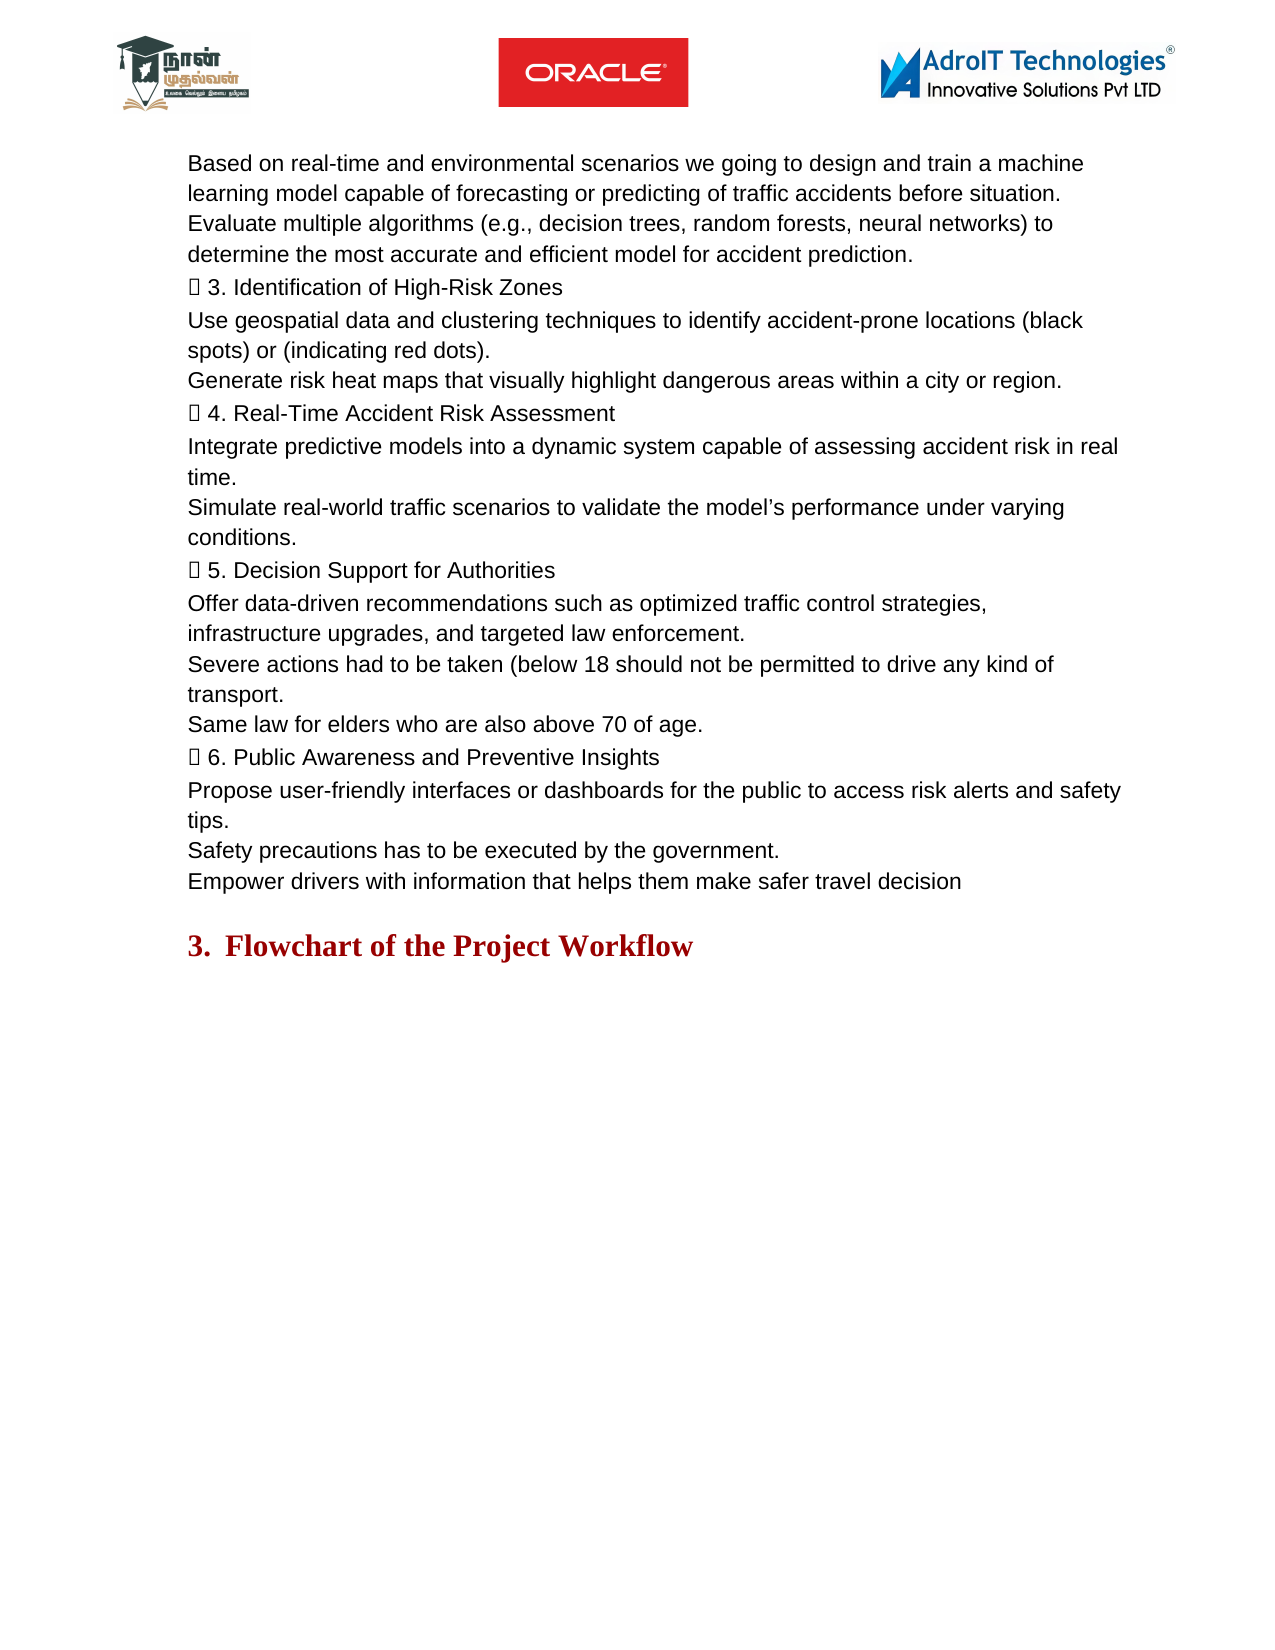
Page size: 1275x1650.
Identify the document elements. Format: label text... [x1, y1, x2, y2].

text Same law for elders who are also above 70 of age. [187, 711, 1125, 737]
subtitle Flowchart of the Project Workflow [187, 927, 1125, 963]
picture [498, 38, 689, 107]
text ✅ 3. Identification of High-Risk Zones [187, 271, 1125, 302]
text Safety precautions has to be executed by the government. [187, 837, 1125, 864]
text Propose user-friendly interfaces or dashboards for the public to access risk alerts and safety tips. [187, 777, 1125, 834]
text Generate risk heat maps that visually highlight dangerous areas within a city or region. [187, 367, 1125, 393]
text Severe actions had to be taken (below 18 should not be permitted to drive any kind of transport. [187, 651, 1125, 707]
text Offer data-driven recommendations such as optimized traffic control strategies, infrastructure upgrades, and targeted law enforcement. [187, 590, 1125, 647]
text ✅ 6. Public Awareness and Preventive Insights [187, 741, 1125, 772]
picture [878, 42, 1177, 104]
text Simulate real-world traffic scenarios to validate the model’s performance under varying conditions. [187, 494, 1125, 550]
text ✅ 5. Decision Support for Authorities [187, 554, 1125, 585]
text Use geospatial data and clustering techniques to identify accident-prone locations (black spots) or (indicating red dots). [187, 307, 1125, 363]
text Integrate predictive models into a dynamic system capable of assessing accident risk in real time. [187, 433, 1125, 490]
text Evaluate multiple algorithms (e.g., decision trees, random forests, neural networks) to determine the most accurate and efficient model for accident prediction. [187, 210, 1125, 267]
text ✅ 4. Real-Time Accident Risk Assessment [187, 397, 1125, 429]
picture [112, 32, 251, 114]
text Empower drivers with information that helps them make safer travel decision [187, 868, 1125, 894]
text Based on real-time and environmental scenarios we going to design and train a machine learning model capable of forecasting or predicting of traffic accidents before situation. [187, 150, 1125, 207]
